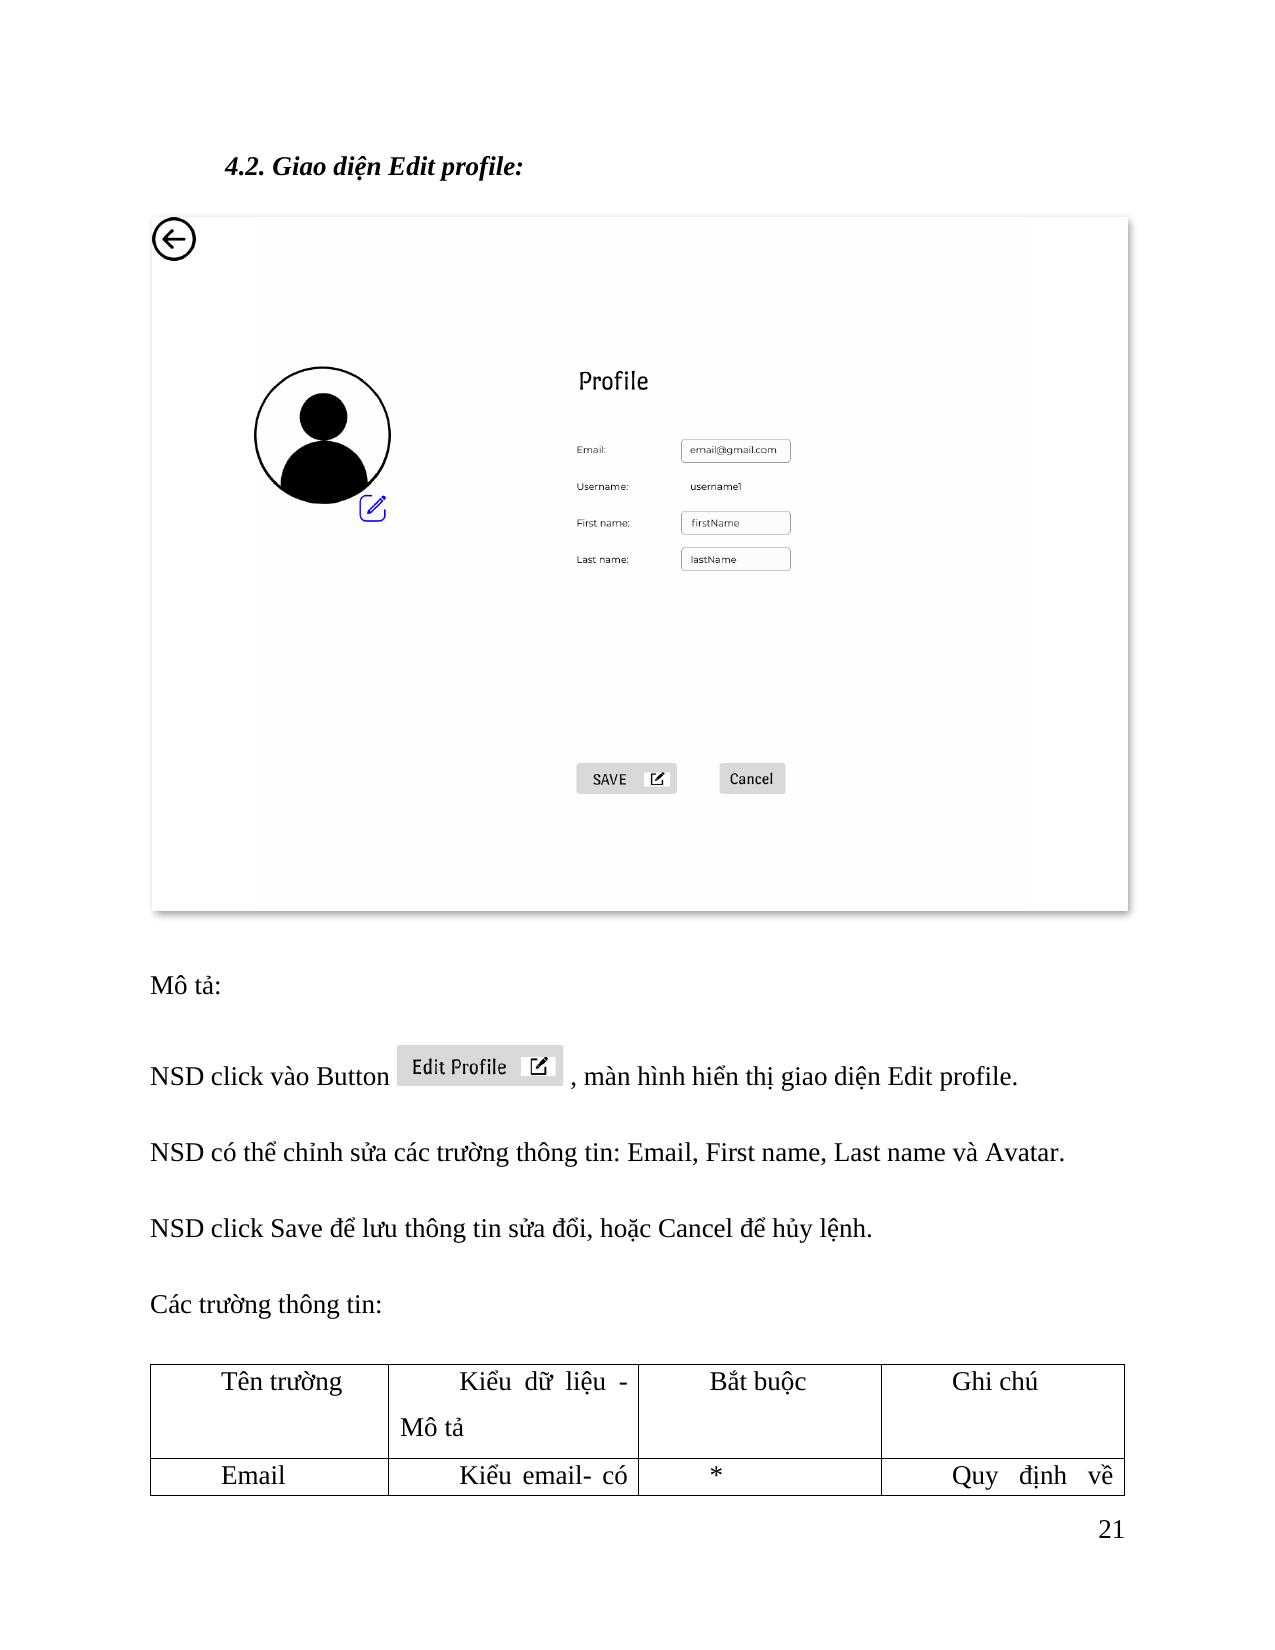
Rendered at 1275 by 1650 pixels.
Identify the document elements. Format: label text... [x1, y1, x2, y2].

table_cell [882, 1459, 1124, 1495]
text Các trường thông tin: [150, 1288, 1125, 1319]
text NSD click vào Button , màn hình hiển thị giao diện Edit profile. [150, 1045, 1125, 1091]
table_header Ghi chú [882, 1365, 1124, 1458]
table_header Bắt buộc [639, 1365, 881, 1458]
table_header Kiểu dữ liệu -Mô tả [389, 1365, 638, 1458]
text NSD click Save để lưu thông tin sửa đổi, hoặc Cancel để hủy lệnh. [150, 1212, 1125, 1243]
text NSD có thể chỉnh sửa các trường thông tin: Email, First name, Last name và Avatar. [150, 1136, 1125, 1167]
table_cell Email [151, 1459, 388, 1495]
subtitle 4.2. Giao diện Edit profile: [150, 150, 1125, 181]
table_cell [389, 1459, 638, 1495]
table_header Tên trường [151, 1365, 388, 1458]
picture [396, 1045, 564, 1086]
picture [152, 217, 1128, 911]
table_cell * [639, 1459, 881, 1495]
text Mô tả: [150, 969, 1125, 1000]
